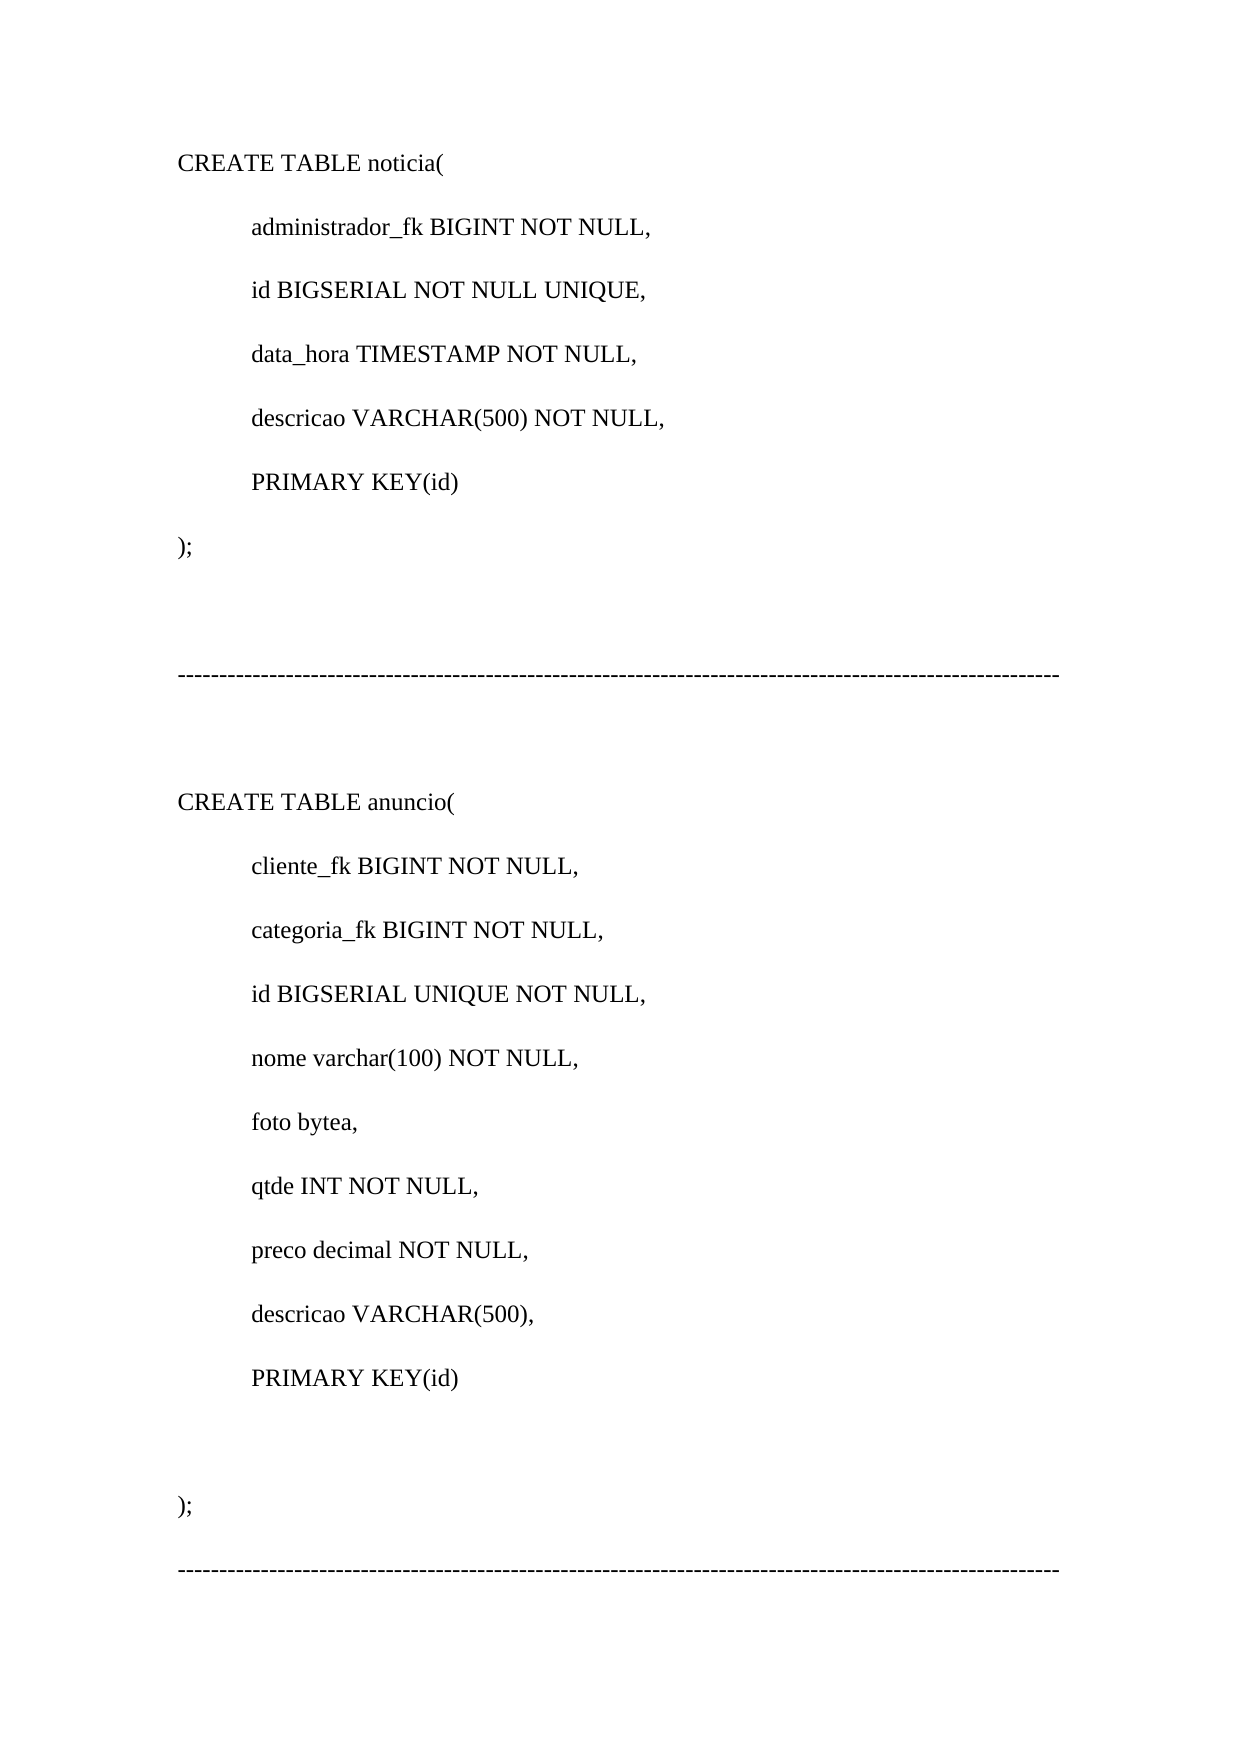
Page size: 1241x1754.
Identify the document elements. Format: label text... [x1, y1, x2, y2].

text ); [177, 531, 1063, 560]
text administrador_fk BIGINT NOT NULL, [177, 212, 1063, 240]
text categoria_fk BIGINT NOT NULL, [177, 915, 1063, 944]
text qtde INT NOT NULL, [177, 1171, 1063, 1200]
text descricao VARCHAR(500), [177, 1299, 1063, 1328]
text nome varchar(100) NOT NULL, [177, 1043, 1063, 1072]
text descricao VARCHAR(500) NOT NULL, [177, 403, 1063, 432]
text PRIMARY KEY(id) [177, 1363, 1063, 1392]
text PRIMARY KEY(id) [177, 467, 1063, 496]
text preco decimal NOT NULL, [177, 1235, 1063, 1264]
text id BIGSERIAL UNIQUE NOT NULL, [177, 979, 1063, 1008]
text id BIGSERIAL NOT NULL UNIQUE, [177, 276, 1063, 304]
text ); [177, 1490, 1063, 1519]
text foto bytea, [177, 1107, 1063, 1136]
text ---------------------------------------------------------------------------------------------------------- [177, 659, 1063, 688]
text ---------------------------------------------------------------------------------------------------------- [177, 1554, 1063, 1583]
text CREATE TABLE noticia( [177, 148, 1063, 176]
text data_hora TIMESTAMP NOT NULL, [177, 339, 1063, 368]
text cliente_fk BIGINT NOT NULL, [177, 851, 1063, 880]
text CREATE TABLE anuncio( [177, 787, 1063, 816]
